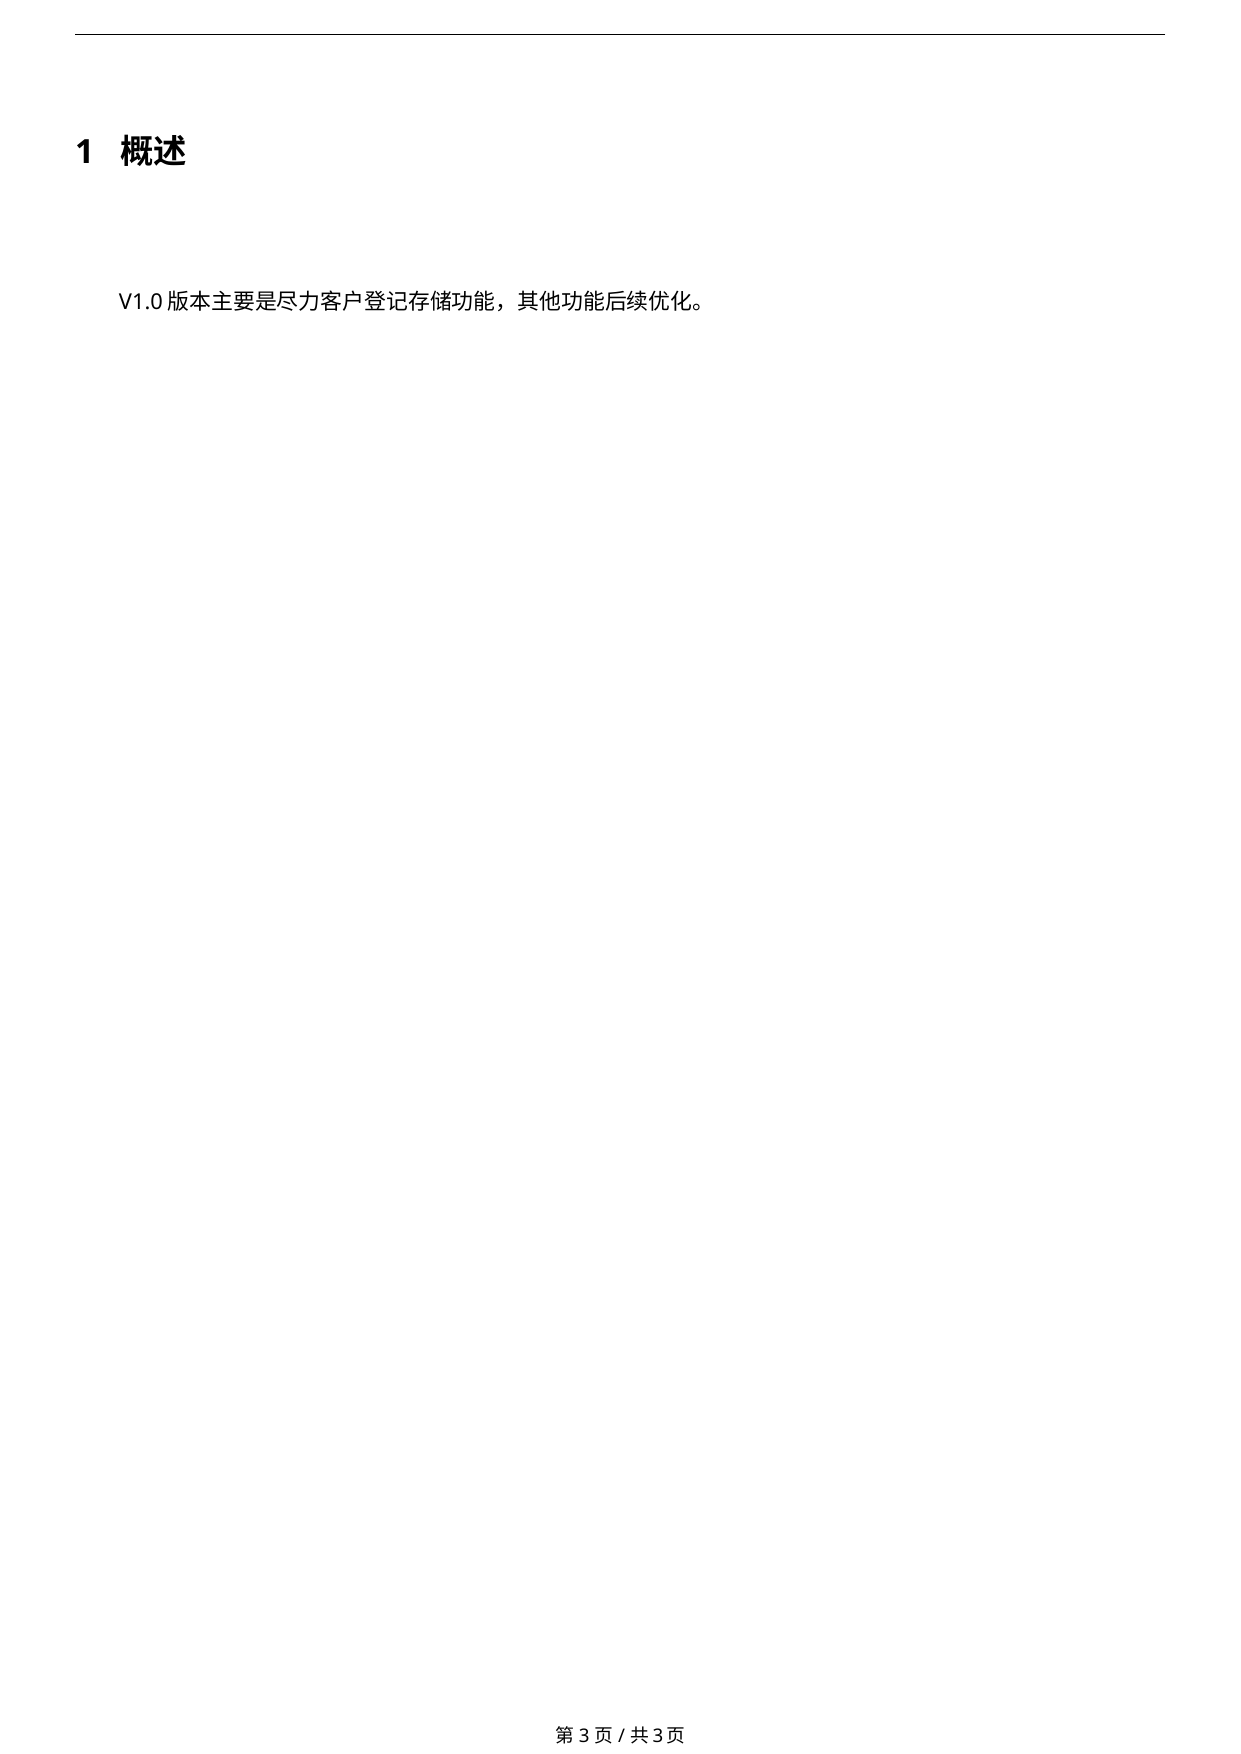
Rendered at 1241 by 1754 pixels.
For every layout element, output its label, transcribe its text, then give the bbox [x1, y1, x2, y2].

subtitle 概述 [75, 116, 1165, 181]
text V1.0版本主要是尽力客户登记存储功能，其他功能后续优化。 [75, 284, 1165, 316]
